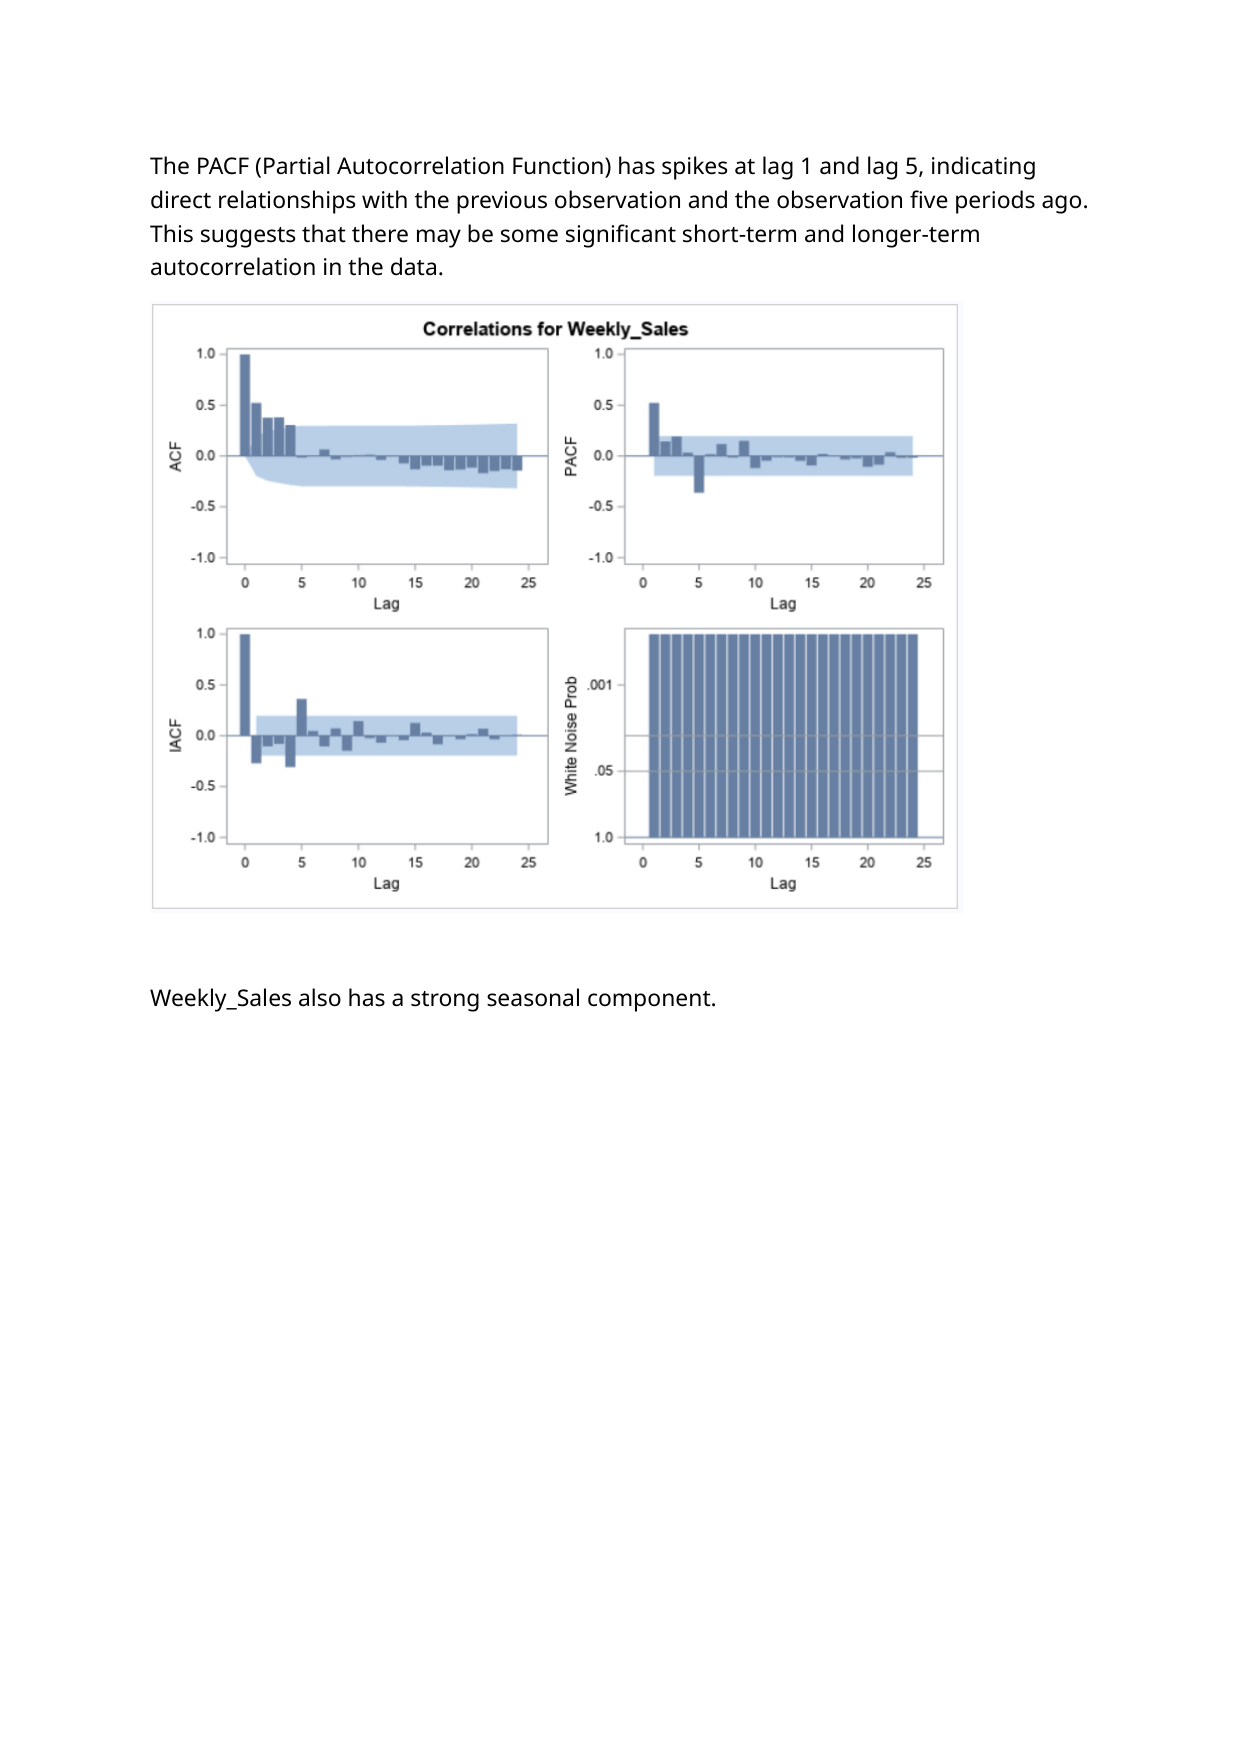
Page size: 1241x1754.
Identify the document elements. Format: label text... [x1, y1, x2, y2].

text Weekly_Sales also has a strong seasonal component. [150, 982, 1090, 1013]
picture [150, 301, 964, 913]
text The PACF (Partial Autocorrelation Function) has spikes at lag 1 and lag 5, indicating direct relationships with the previous observation and the observation five periods ago. This suggests that there may be some significant short-term and longer-term autocorrelation in the data. [150, 150, 1090, 282]
